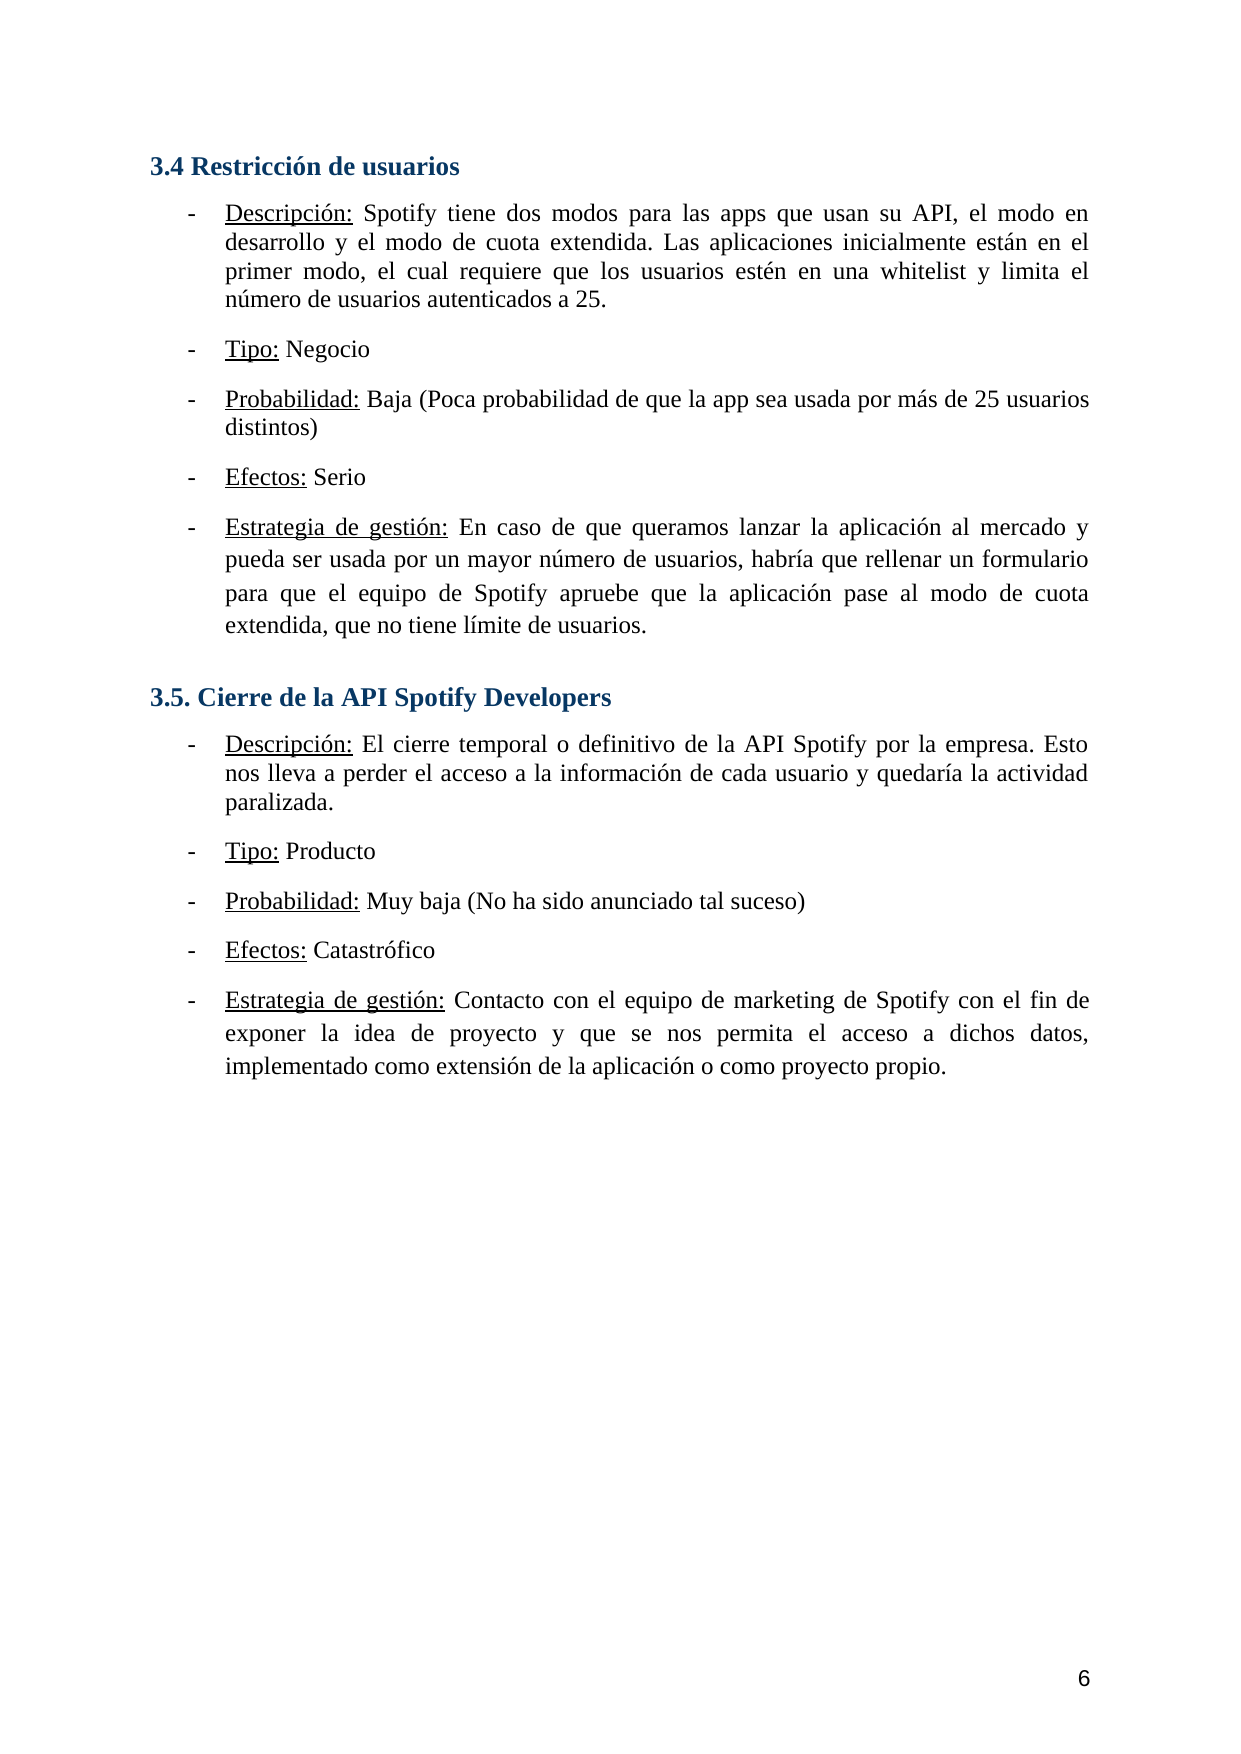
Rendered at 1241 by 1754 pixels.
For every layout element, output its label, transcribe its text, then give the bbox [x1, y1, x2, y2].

subtitle 3.5. Cierre de la API Spotify Developers [150, 681, 1090, 712]
list Estrategia de gestión: Contacto con el equipo de marketing de Spotify con el fin de exponer la idea de proyecto y que se nos permita el acceso a dichos datos, implementado como extensión de la aplicación o como proyecto propio. [187, 985, 1090, 1080]
list Probabilidad: Muy baja (No ha sido anunciado tal suceso) [187, 886, 1090, 915]
list Descripción: El cierre temporal o definitivo de la API Spotify por la empresa. Esto nos lleva a perder el acceso a la información de cada usuario y quedaría la actividad paralizada. [187, 729, 1090, 816]
list Descripción: Spotify tiene dos modos para las apps que usan su API, el modo en desarrollo y el modo de cuota extendida. Las aplicaciones inicialmente están en el primer modo, el cual requiere que los usuarios estén en una whitelist y limita el número de usuarios autenticados a 25. [187, 198, 1090, 313]
list Tipo: Producto [187, 836, 1090, 865]
list Efectos: Catastrófico [187, 936, 1090, 964]
list Probabilidad: Baja (Poca probabilidad de que la app sea usada por más de 25 usuarios distintos) [187, 384, 1090, 441]
subtitle 3.4 Restricción de usuarios [150, 150, 1090, 181]
list Tipo: Negocio [187, 334, 1090, 363]
list Efectos: Serio [187, 462, 1090, 491]
list Estrategia de gestión: En caso de que queramos lanzar la aplicación al mercado y pueda ser usada por un mayor número de usuarios, habría que rellenar un formulario para que el equipo de Spotify apruebe que la aplicación pase al modo de cuota extendida, que no tiene límite de usuarios. [187, 512, 1090, 639]
